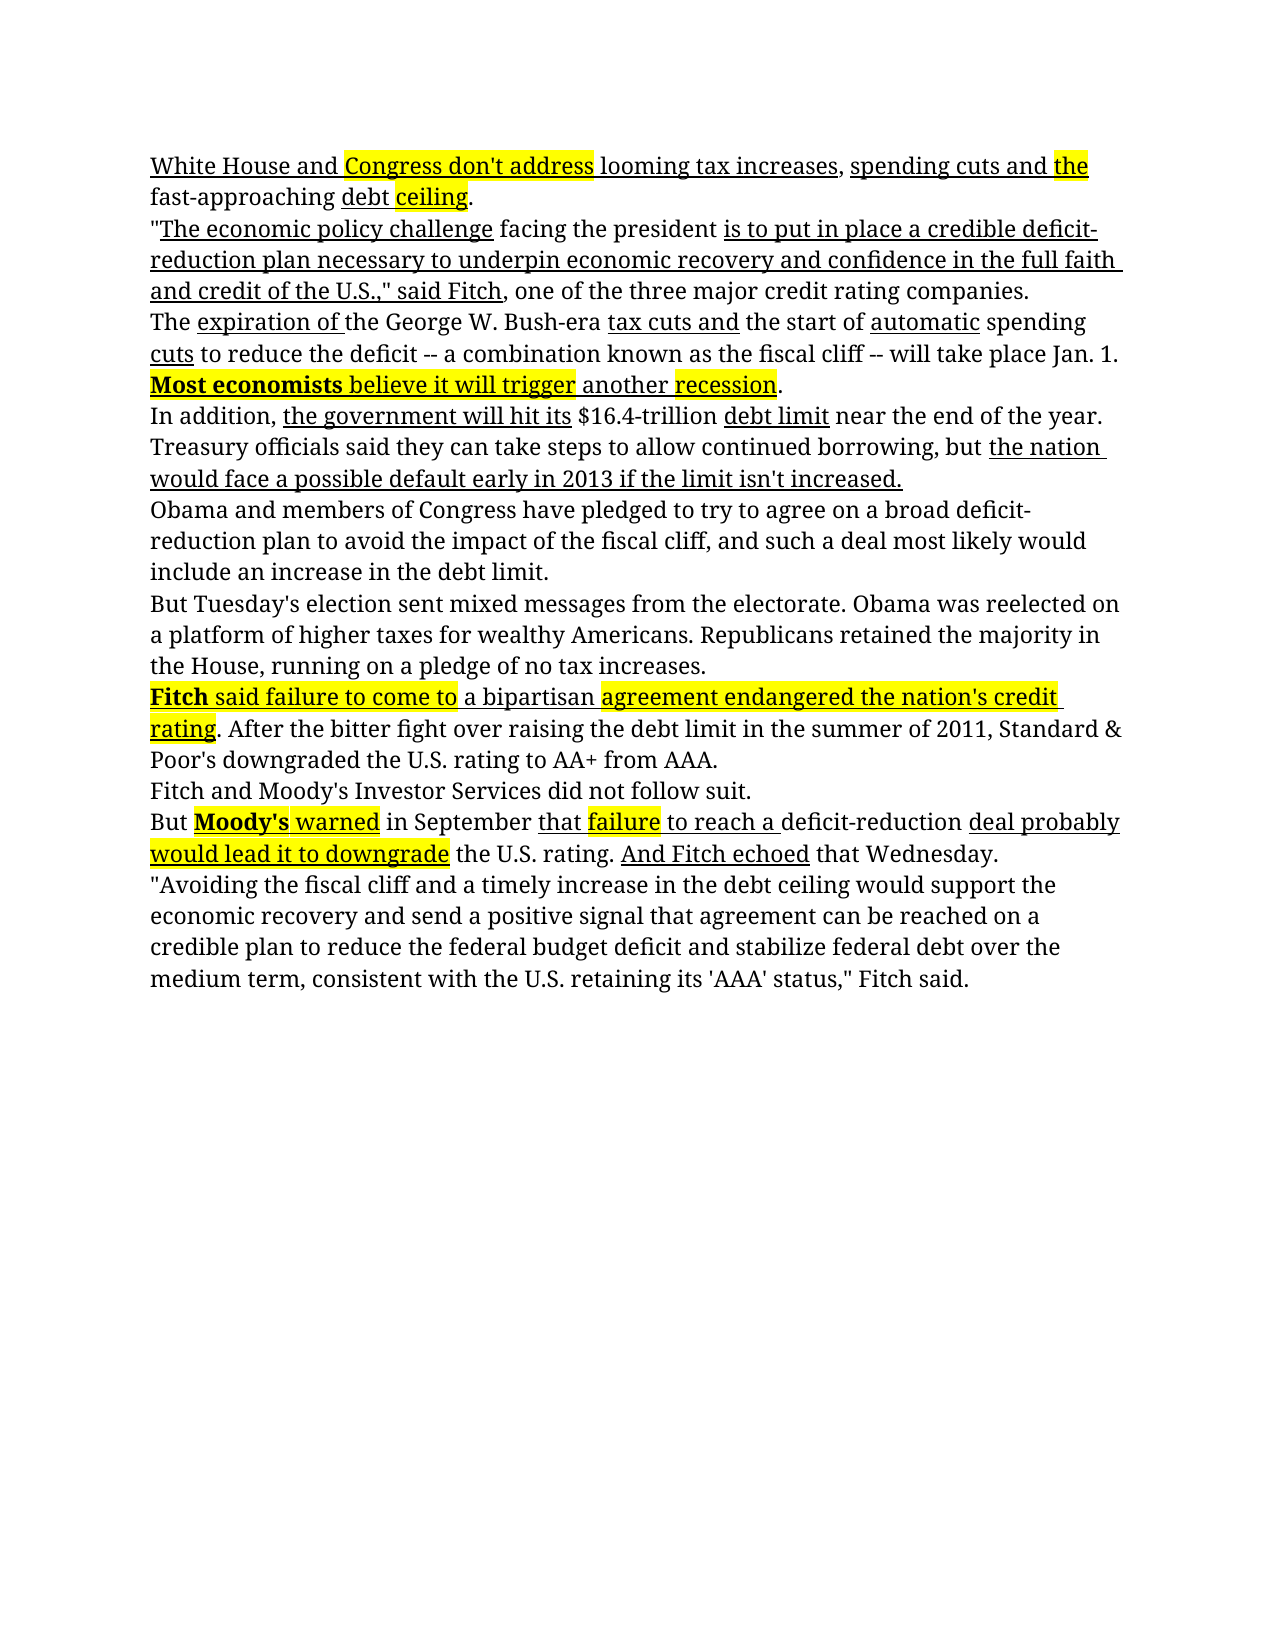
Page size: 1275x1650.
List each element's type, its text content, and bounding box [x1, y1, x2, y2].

text But Tuesday's election sent mixed messages from the electorate. Obama was reelected on a platform of higher taxes for wealthy Americans. Republicans retained the majority in the House, running on a pledge of no tax increases. [150, 587, 1125, 681]
text Obama and members of Congress have pledged to try to agree on a broad deficit-reduction plan to avoid the impact of the fiscal cliff, and such a deal most likely would include an increase in the debt limit. [150, 494, 1125, 587]
text Fitch and Moody's Investor Services did not follow suit. [150, 775, 1125, 806]
text Fitch said failure to come to a bipartisan agreement endangered the nation's credit rating. After the bitter fight over raising the debt limit in the summer of 2011, Standard & Poor's downgraded the U.S. rating to AA+ from AAA. [150, 681, 1125, 775]
text But Moody's warned in September that failure to reach a deficit-reduction deal probably would lead it to downgrade the U.S. rating. And Fitch echoed that Wednesday. [150, 806, 1125, 869]
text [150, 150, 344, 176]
text The expiration of the George W. Bush-era tax cuts and the start of automatic spending cuts to reduce the deficit -- a combination known as the fiscal cliff -- will take place Jan. 1. Most economists believe it will trigger another recession. [150, 306, 1125, 400]
text "The economic policy challenge facing the president is to put in place a credible deficit-reduction plan necessary to underpin economic recovery and confidence in the full faith and credit of the U.S.," said Fitch, one of the three major credit rating companies. [150, 212, 1125, 306]
text "Avoiding the fiscal cliff and a timely increase in the debt ceiling would support the economic recovery and send a positive signal that agreement can be reached on a credible plan to reduce the federal budget deficit and stabilize federal debt over the medium term, consistent with the U.S. retaining its 'AAA' status," Fitch said. [150, 869, 1125, 994]
text In addition, the government will hit its $16.4-trillion debt limit near the end of the year. Treasury officials said they can take steps to allow continued borrowing, but the nation would face a possible default early in 2013 if the limit isn't increased. [150, 400, 1125, 494]
